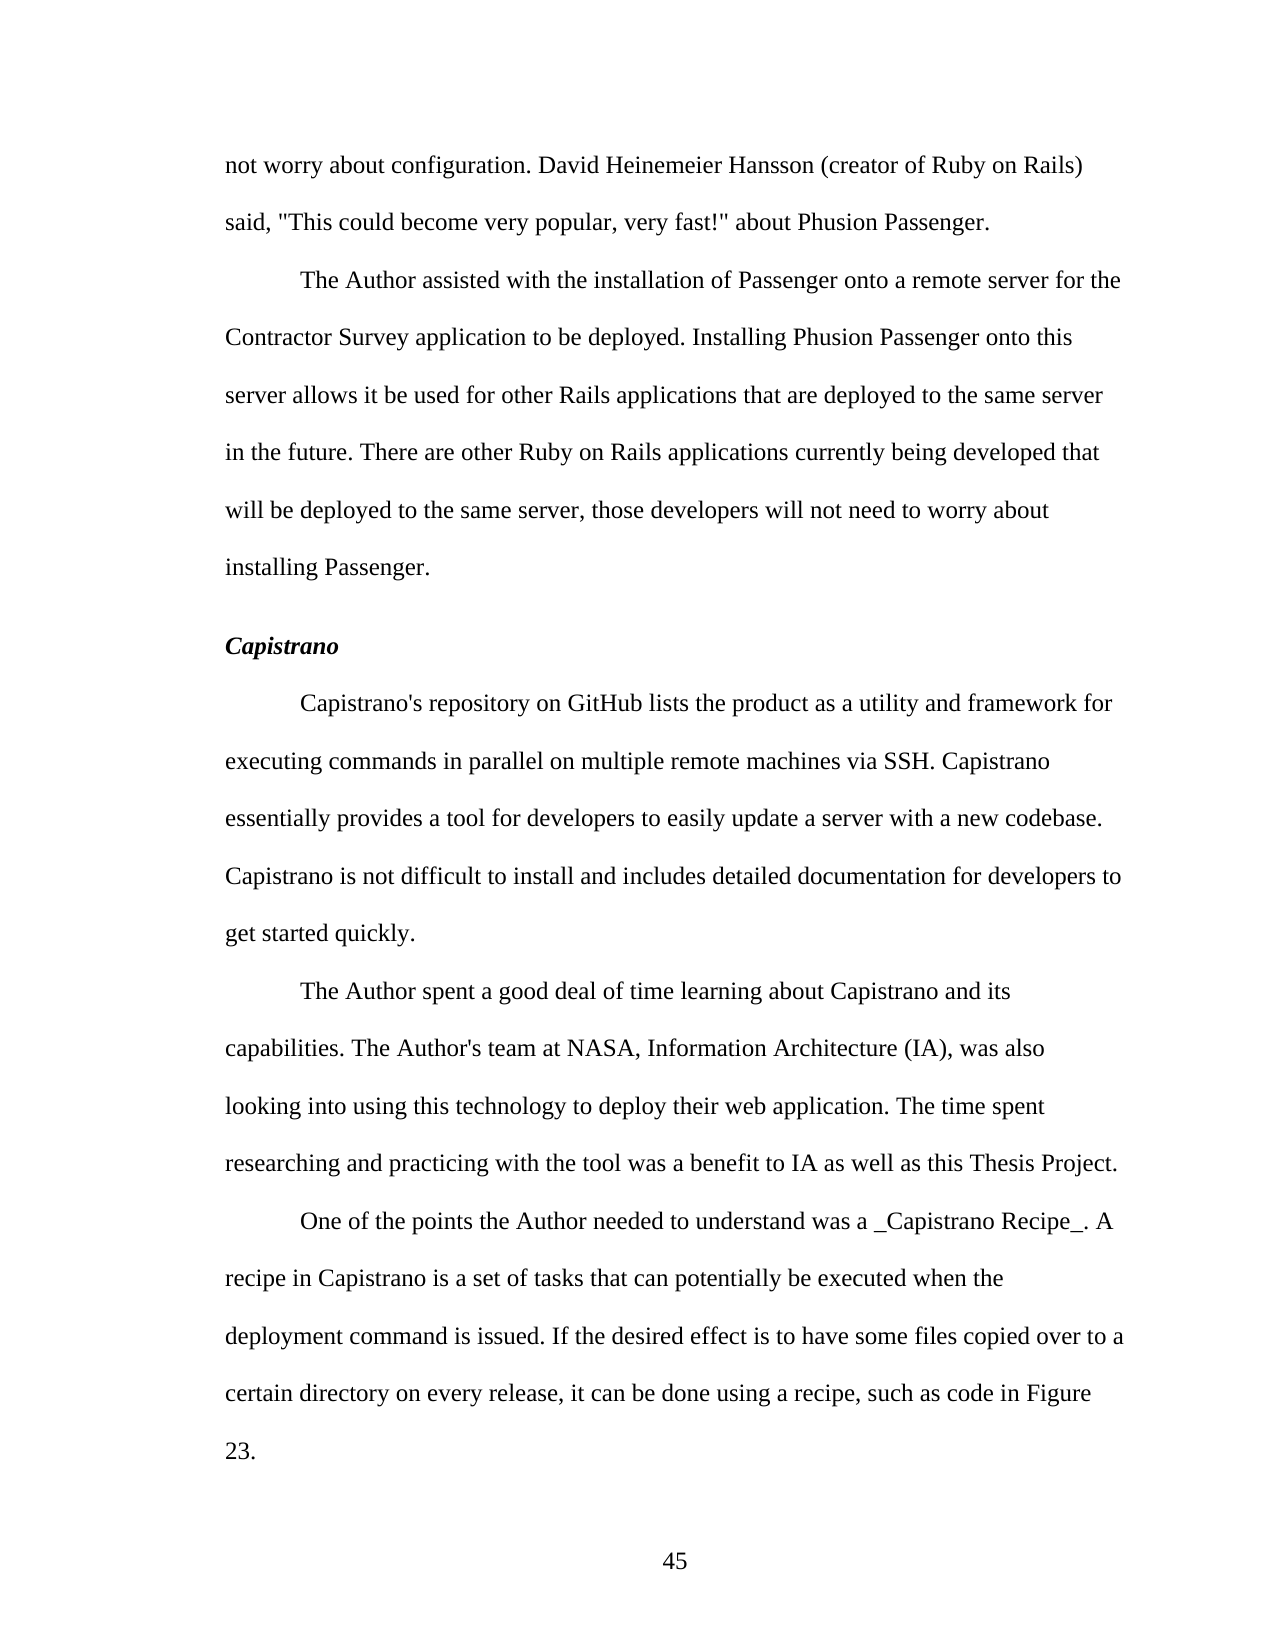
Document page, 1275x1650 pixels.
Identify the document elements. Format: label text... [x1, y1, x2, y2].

text The Author spent a good deal of time learning about Capistrano and its capabilities. The Author's team at NASA, Information Architecture (IA), was also looking into using this technology to deploy their web application. The time spent researching and practicing with the tool was a benefit to IA as well as this Thesis Project. [225, 976, 1125, 1177]
text The Author assisted with the installation of Passenger onto a remote server for the Contractor Survey application to be deployed. Installing Phusion Passenger onto this server allows it be used for other Rails applications that are deployed to the same server in the future. There are other Ruby on Rails applications currently being developed that will be deployed to the same server, those developers will not need to worry about installing Passenger. [225, 265, 1125, 581]
text One of the points the Author needed to understand was a _Capistrano Recipe_. A recipe in Capistrano is a set of tasks that can potentially be executed when the deployment command is issued. If the desired effect is to have some files copied over to a certain directory on every release, it can be done using a recipe, such as code in Figure 18. [225, 1206, 1125, 1464]
subtitle Capistrano [225, 631, 1125, 659]
text Capistrano's repository on GitHub lists the product as a utility and framework for executing commands in parallel on multiple remote machines via SSH. Capistrano essentially provides a tool for developers to easily update a server with a new codebase. Capistrano is not difficult to install and includes detailed documentation for developers to get started quickly. [225, 688, 1125, 947]
